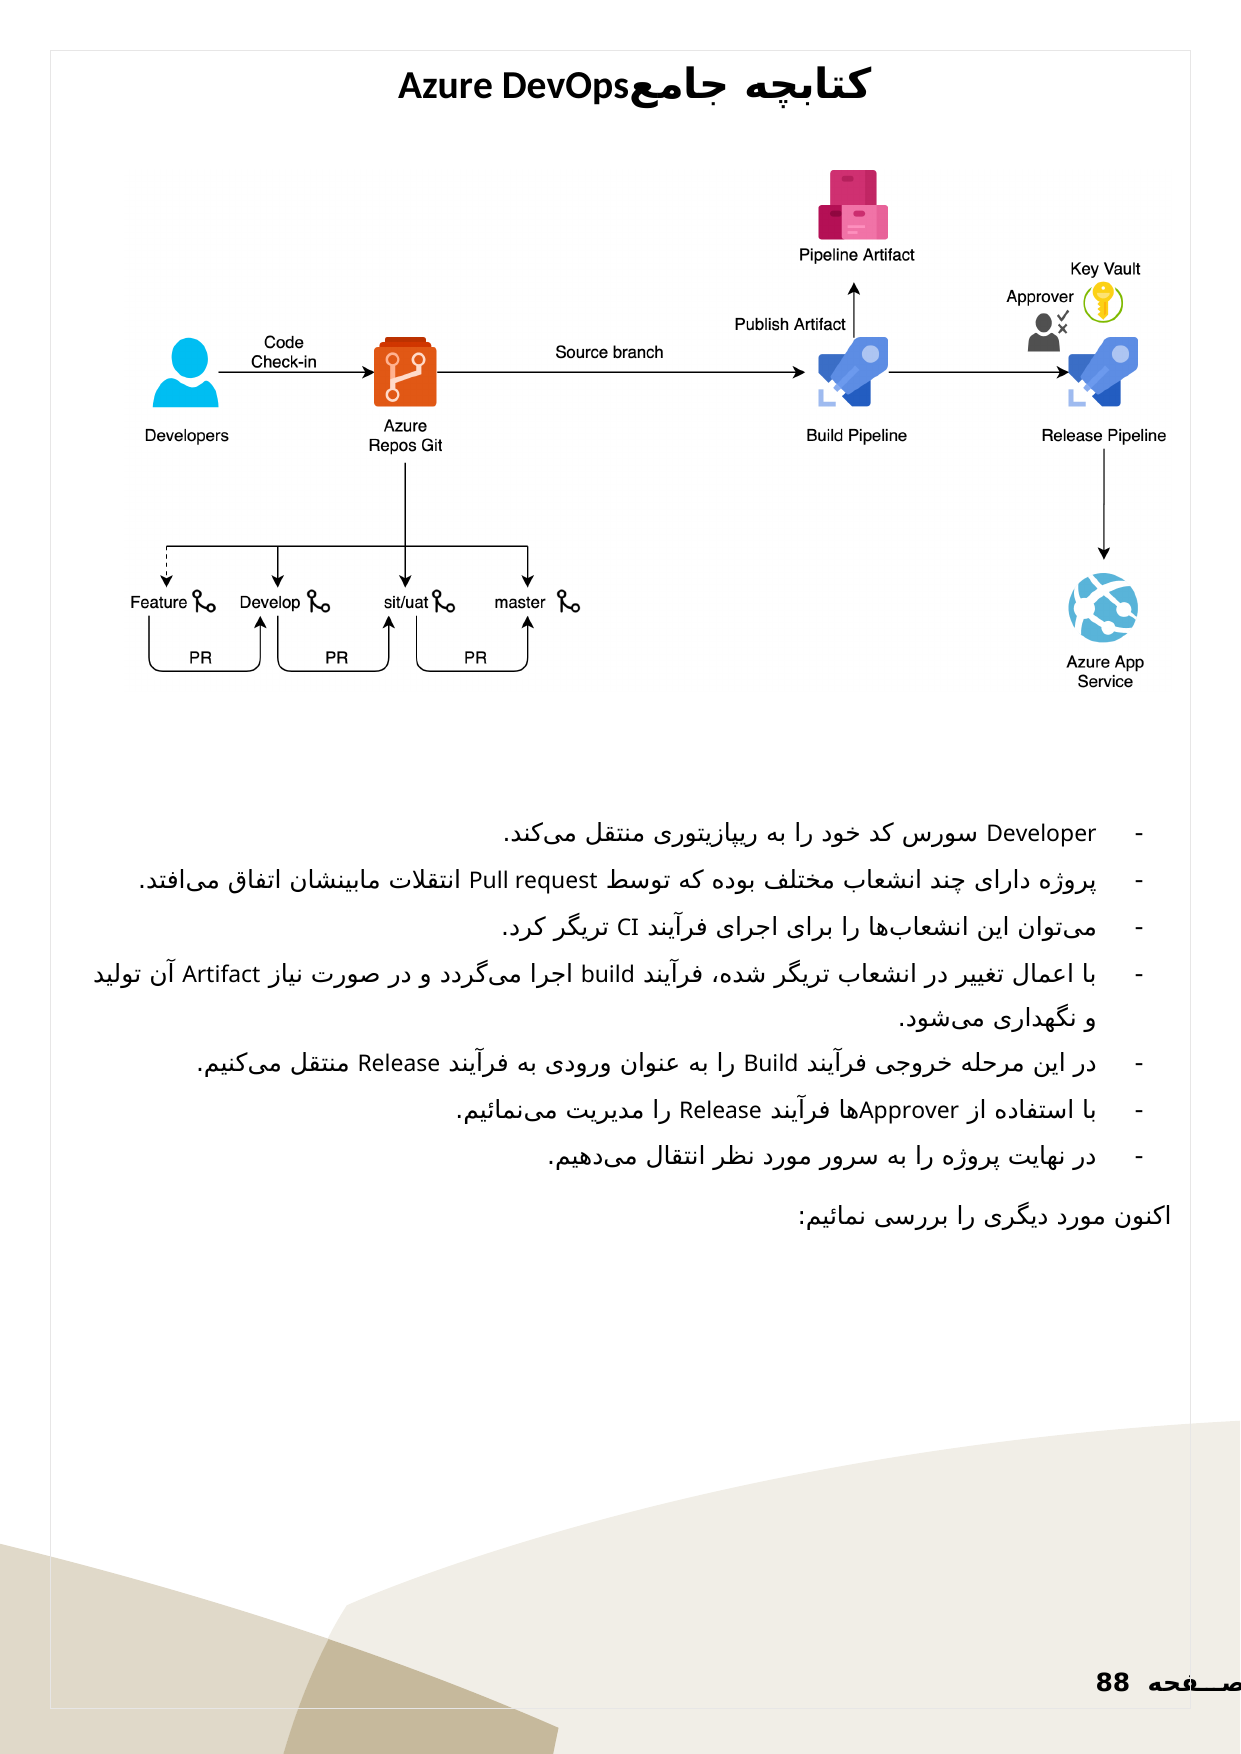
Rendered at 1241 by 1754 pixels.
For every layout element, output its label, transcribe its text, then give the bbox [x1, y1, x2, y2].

list Developer سورس کد خود را به ریپازیتوری منتقل می‌کند. [84, 817, 1134, 848]
list در این مرحله خروجی فرآیند Build را به عنوان ورودی به فرآیند Release منتقل می‌کنیم. [84, 1047, 1134, 1078]
list با اعمال تغییر در انشعاب تریگر شده، فرآیند build اجرا می‌گردد و در صورت نیاز Artifact آن تولید و نگهداری می‌شود. [84, 958, 1134, 1033]
list در نهایت پروژه را به سرور مورد نظر انتقال می‌دهیم. [84, 1141, 1134, 1170]
list با استفاده از Approverها فرآیند Release را مدیریت می‌نمائیم. [84, 1094, 1134, 1125]
list می‌توان این انشعاب‌ها را برای اجرای فرآیند CI تریگر کرد. [84, 911, 1134, 942]
list پروژه دارای چند انشعاب مختلف بوده که توسط Pull request انتقلات مابینشان اتفاق می‌افتد. [84, 864, 1134, 895]
text اکنون مورد دیگری را بررسی نمائیم: [84, 1201, 1172, 1231]
picture [123, 169, 1172, 692]
